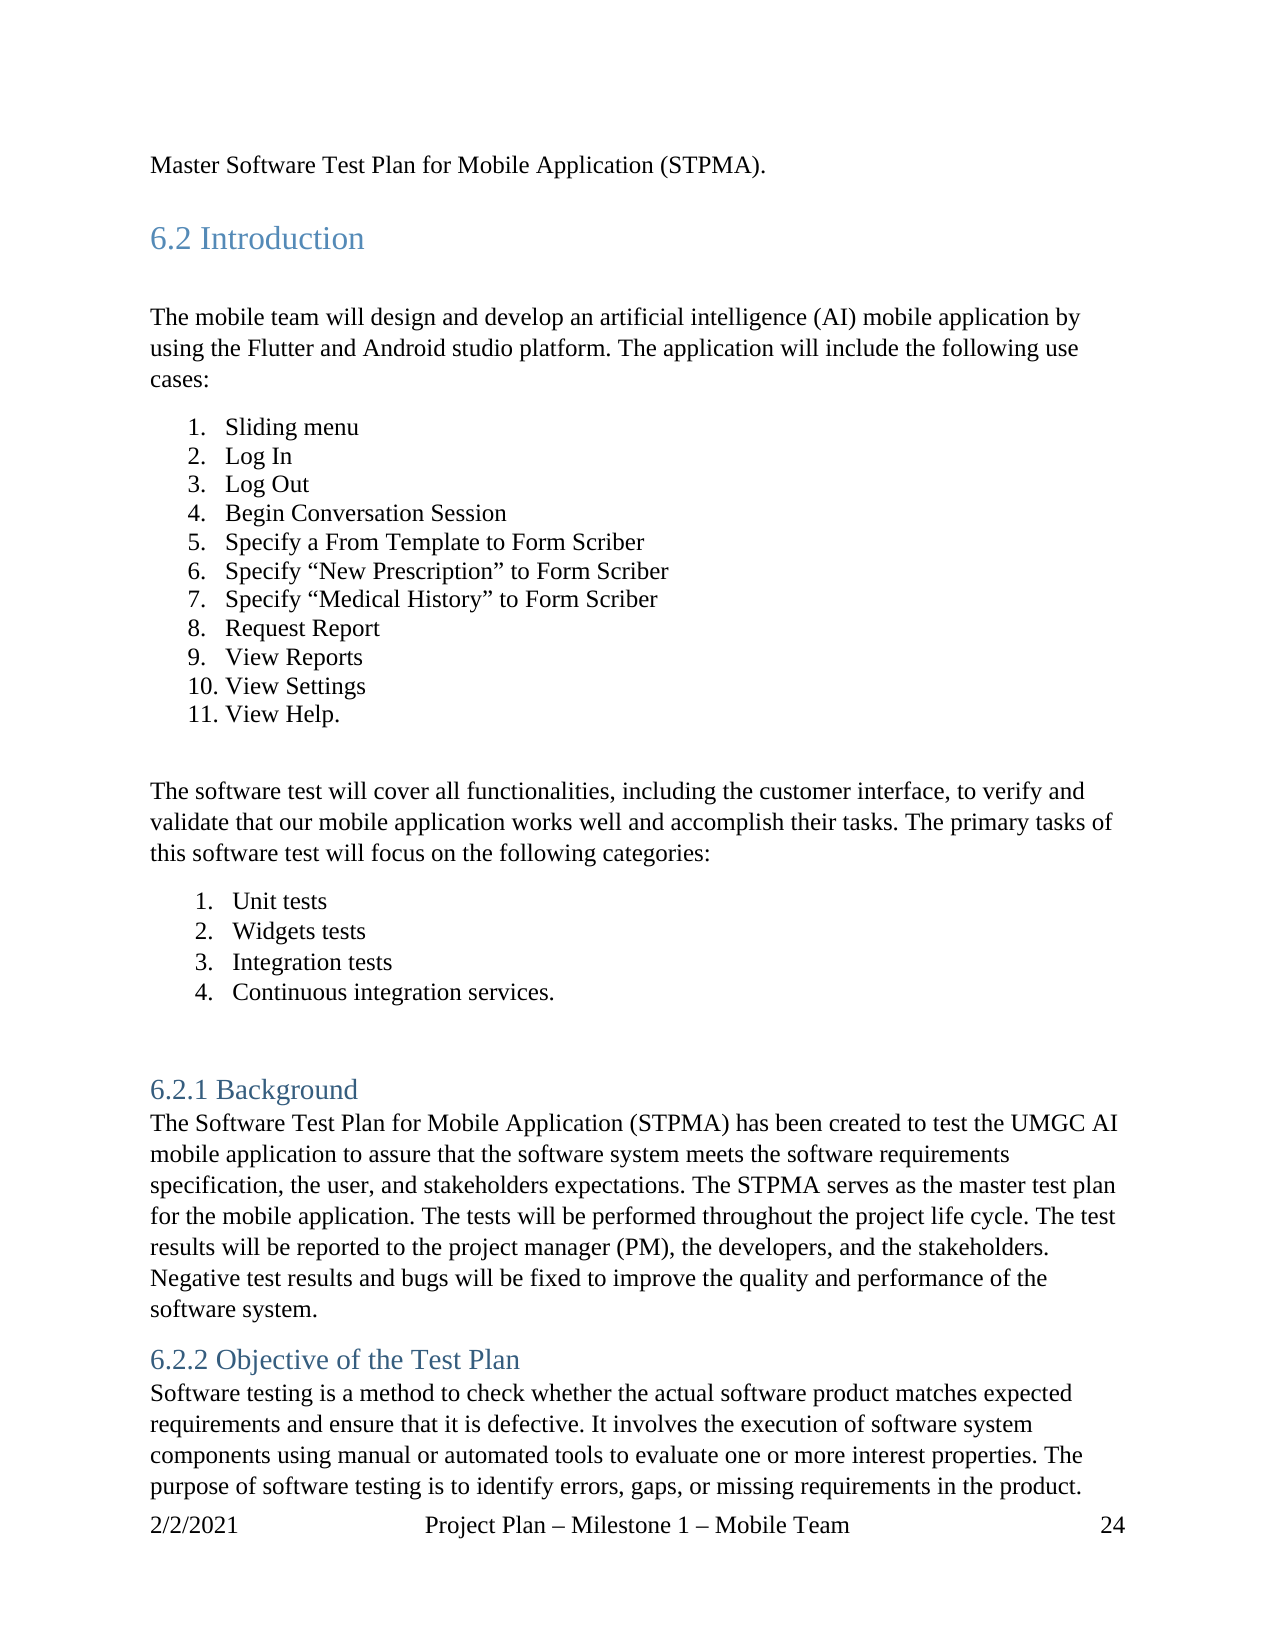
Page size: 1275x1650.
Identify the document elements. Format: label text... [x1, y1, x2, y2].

subtitle 6.2.1 Background [150, 1072, 1125, 1105]
list Unit tests [194, 886, 1125, 914]
list Continuous integration services. [194, 977, 1125, 1006]
list Widgets tests [194, 916, 1125, 945]
list Log Out [187, 469, 1125, 498]
text The Software Test Plan for Mobile Application (STPMA) has been created to test the UMGC AI mobile application to assure that the software system meets the software requirements specification, the user, and stakeholders expectations. The STPMA serves as the master test plan for the mobile application. The tests will be performed throughout the project life cycle. The test results will be reported to the project manager (PM), the developers, and the stakeholders. Negative test results and bugs will be fixed to improve the quality and performance of the software system. [150, 1108, 1125, 1323]
list View Settings [187, 671, 1125, 699]
list Sliding menu [187, 412, 1125, 441]
text Master Software Test Plan for Mobile Application (STPMA). [150, 150, 1125, 179]
text 11. View Help. [187, 699, 1125, 728]
subtitle 6.2.2 Objective of the Test Plan [150, 1342, 1125, 1376]
list Specify “Medical History” to Form Scriber [187, 584, 1125, 613]
list Begin Conversation Session [187, 498, 1125, 527]
list Integration tests [194, 947, 1125, 975]
text The software test will cover all functionalities, including the customer interface, to verify and validate that our mobile application works well and accomplish their tasks. The primary tasks of this software test will focus on the following categories: [150, 776, 1125, 867]
list View Reports [187, 642, 1125, 671]
list Specify “New Prescription” to Form Scriber [187, 556, 1125, 584]
subtitle 6.2 Introduction [150, 218, 1125, 257]
list Specify a From Template to Form Scriber [187, 527, 1125, 556]
list Request Report [187, 613, 1125, 642]
text Software testing is a method to check whether the actual software product matches expected requirements and ensure that it is defective. It involves the execution of software system components using manual or automated tools to evaluate one or more interest properties. The purpose of software testing is to identify errors, gaps, or missing requirements in the product. [150, 1378, 1125, 1500]
list Log In [187, 441, 1125, 469]
text The mobile team will design and develop an artificial intelligence (AI) mobile application by using the Flutter and Android studio platform. The application will include the following use cases: [150, 302, 1125, 393]
